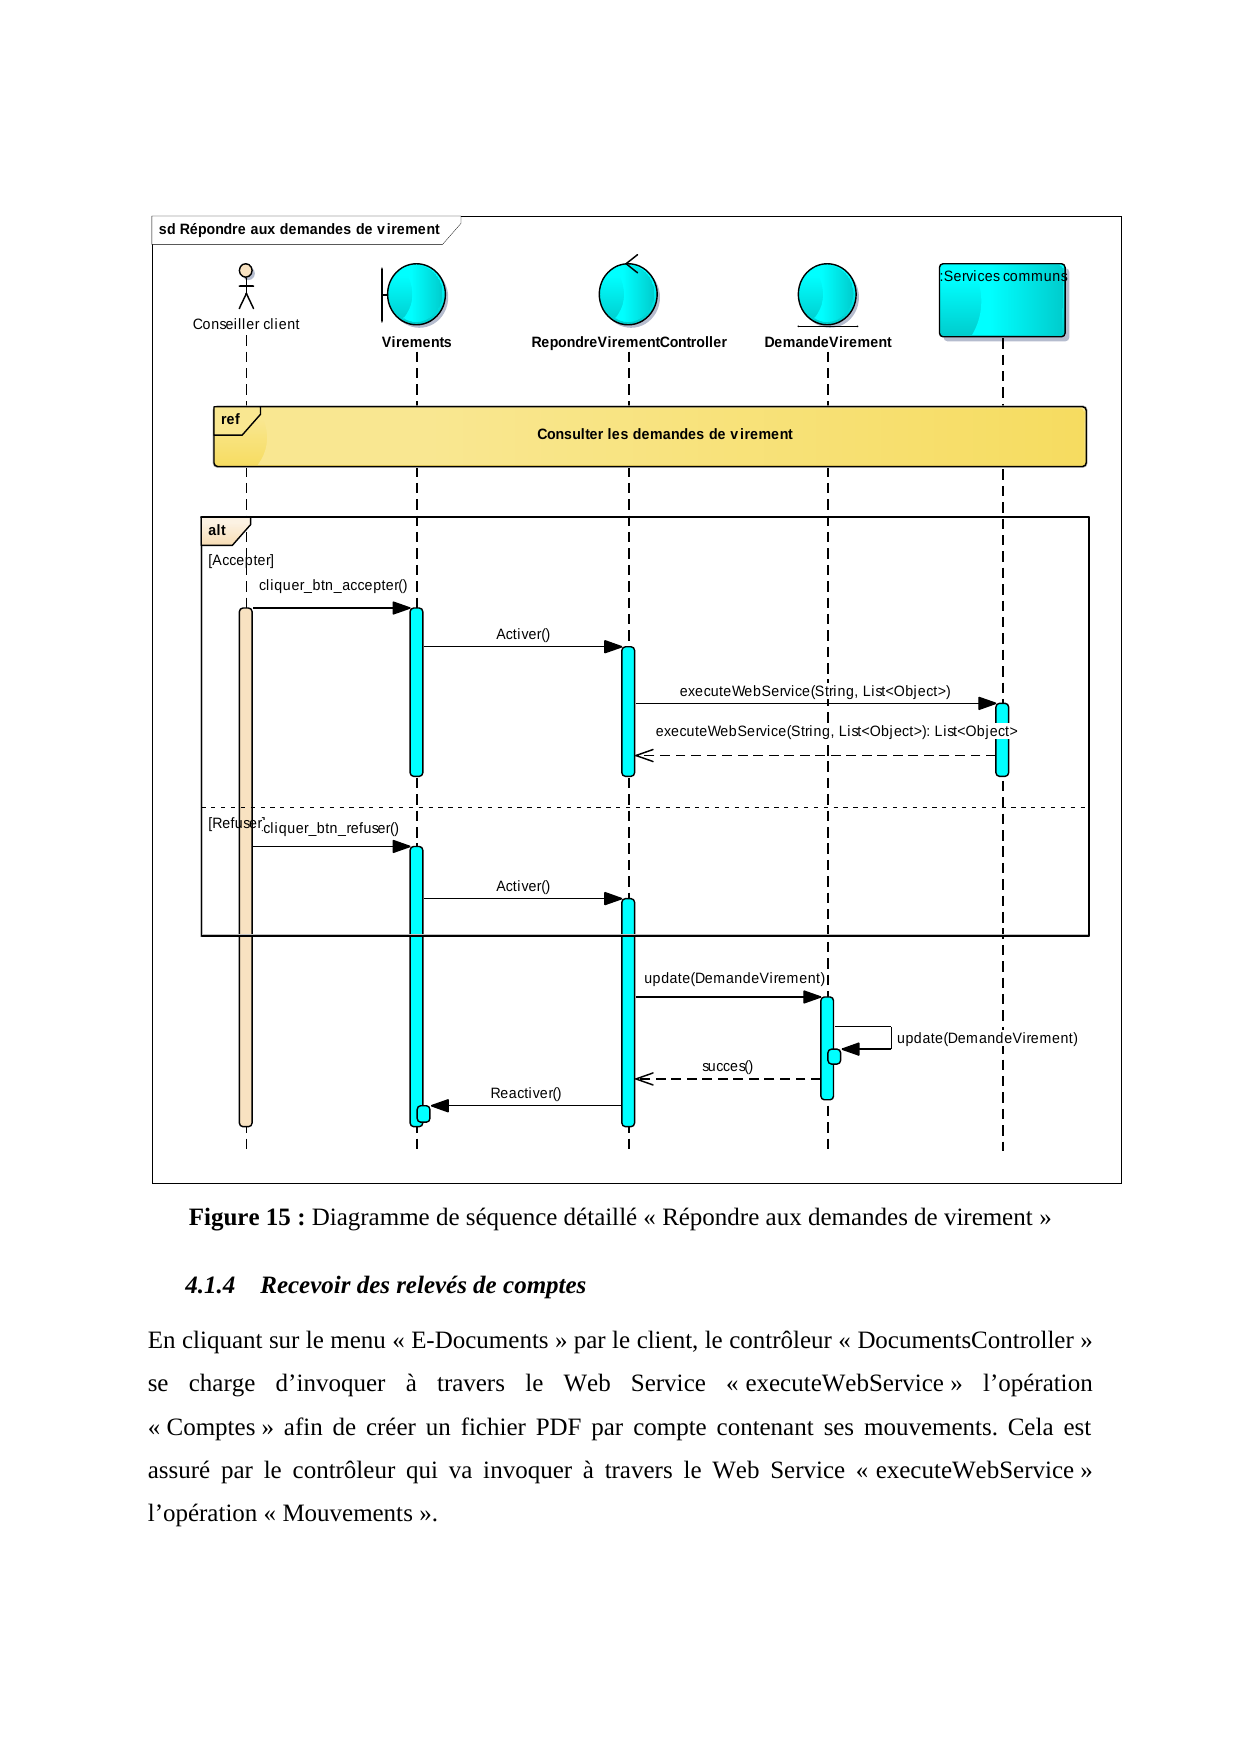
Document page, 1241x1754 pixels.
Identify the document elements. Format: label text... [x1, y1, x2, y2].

text Figure 15 : Diagramme de séquence détaillé « Répondre aux demandes de virement » [148, 1202, 1093, 1230]
text 4.1.4 Recevoir des relevés de comptes [185, 1270, 1093, 1298]
text En cliquant sur le menu « E-Documents » par le client, le contrôleur « DocumentsController » se charge d’invoquer à travers le Web Service « executeWebService » l’opération « Comptes » afin de créer un fichier PDF par compte contenant ses mouvements. Cela est assuré par le contrôleur qui va invoquer à travers le Web Service « executeWebService » l’opération « Mouvements ». [148, 1325, 1093, 1527]
